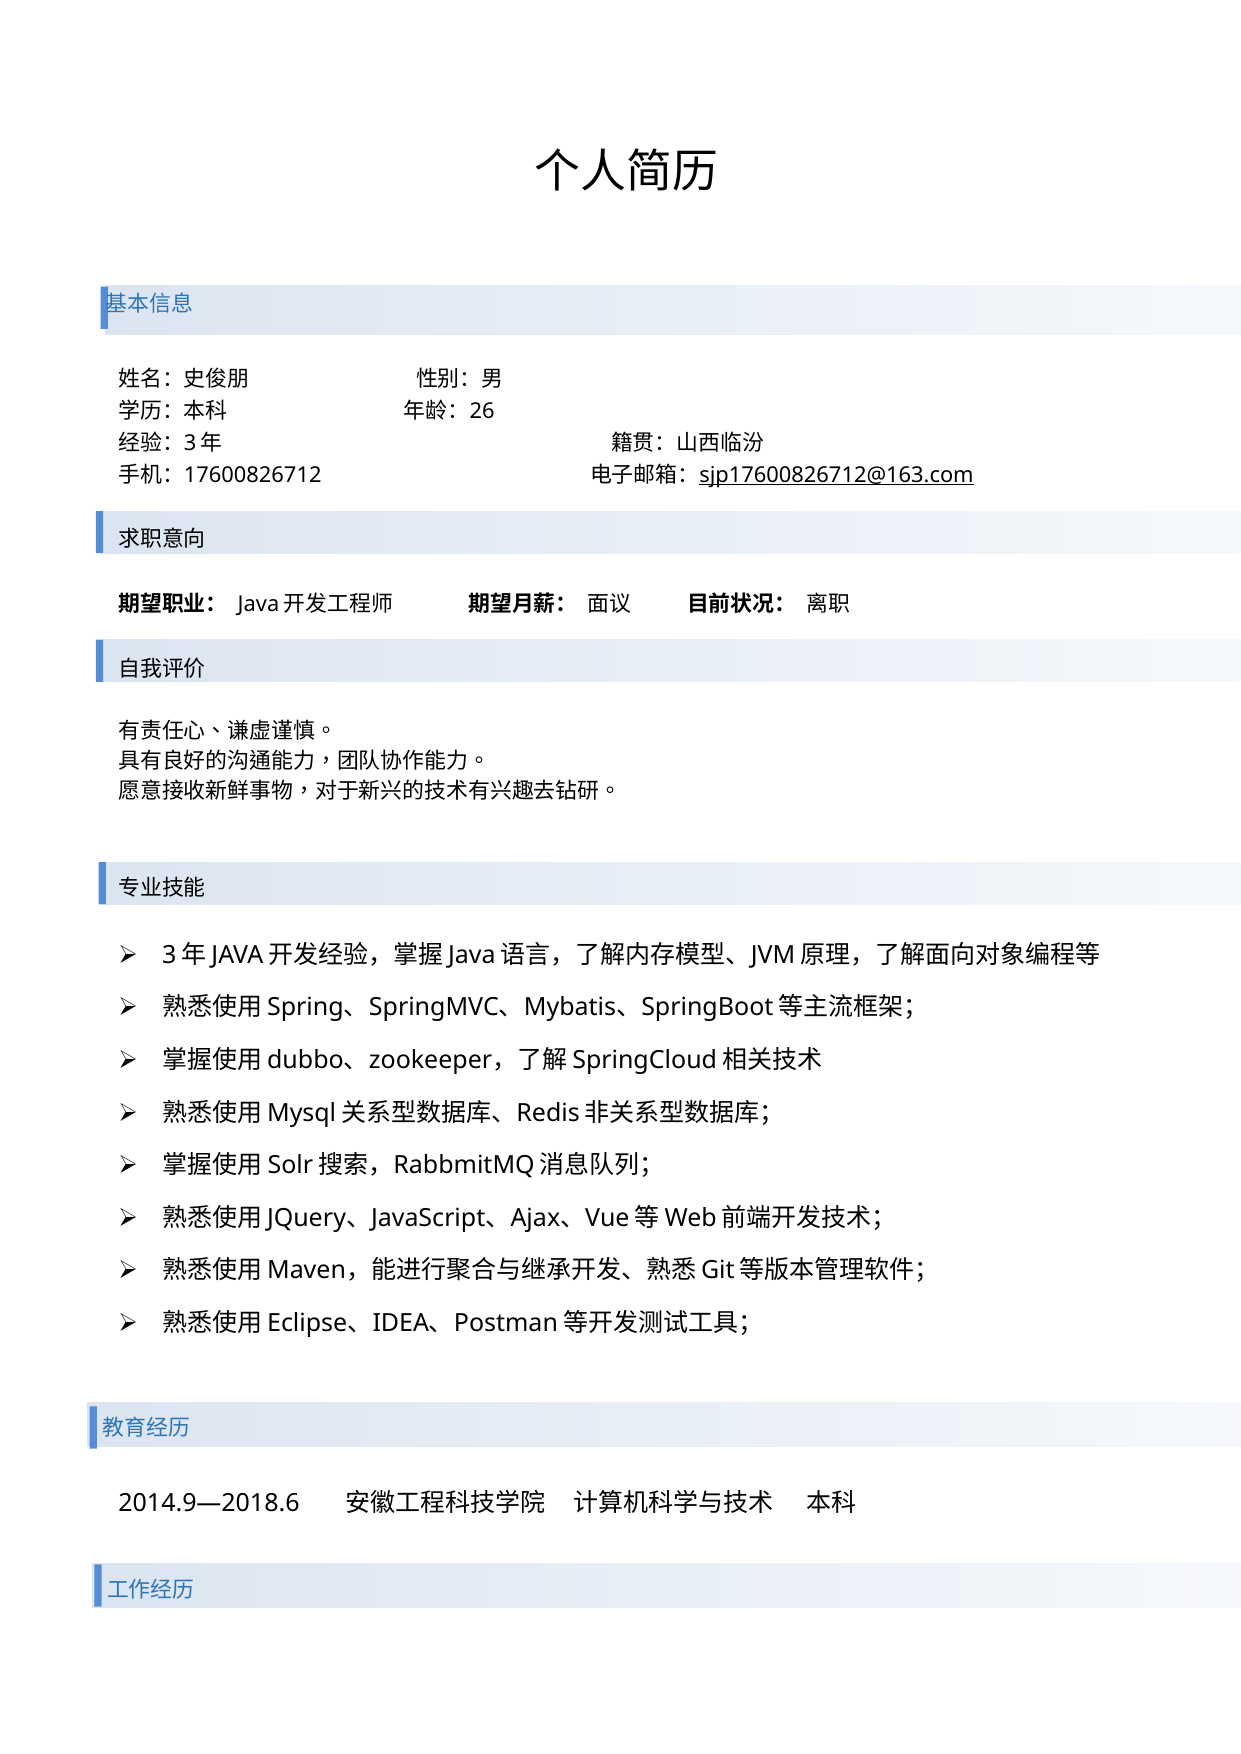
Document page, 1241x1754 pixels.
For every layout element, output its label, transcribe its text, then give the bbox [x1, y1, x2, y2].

list 愿意接收新鲜事物，对于新兴的技术有兴趣去钻研。 [118, 775, 1134, 805]
list 熟悉使用Maven，能进行聚合与继承开发、熟悉Git等版本管理软件； [74, 1250, 1134, 1286]
text 姓名：史俊朋 性别：男 [118, 361, 1134, 393]
list 3年JAVA开发经验，掌握Java语言，了解内存模型、JVM原理，了解面向对象编程等 [74, 934, 1134, 971]
text 手机：17600826712 电子邮箱：sjp17600826712@163.com [118, 457, 1134, 488]
text 专业技能 [118, 870, 1134, 902]
list 具有良好的沟通能力，团队协作能力。 [118, 745, 1134, 775]
list 掌握使用 Solr搜索，RabbmitMQ消息队列； [74, 1145, 1134, 1181]
text 个人简历 [118, 119, 1134, 217]
list 熟悉使用JQuery、JavaScript、Ajax、Vue等Web前端开发技术； [74, 1197, 1134, 1233]
text 经验：3年 籍贯：山西临汾 [118, 425, 1134, 457]
list 熟悉使用Spring、SpringMVC、Mybatis、SpringBoot等主流框架； [74, 987, 1134, 1023]
text 自我评价 [118, 650, 1134, 683]
list 熟悉使用Mysql关系型数据库、Redis非关系型数据库； [74, 1092, 1134, 1128]
text 求职意向 [118, 521, 1134, 553]
list 2014.9—2018.6 安徽工程科技学院 计算机科学与技术 本科 [118, 1483, 1134, 1519]
text 学历：本科 年龄：26 [118, 393, 1134, 425]
list 掌握使用dubbo、zookeeper，了解SpringCloud相关技术 [74, 1039, 1134, 1076]
list 熟悉使用Eclipse、IDEA、Postman等开发测试工具； [74, 1302, 1134, 1339]
list 有责任心、谦虚谨慎。 [118, 716, 1134, 745]
text 期望职业： Java开发工程师 期望月薪： 面议 目前状况： 离职 [118, 585, 1134, 618]
